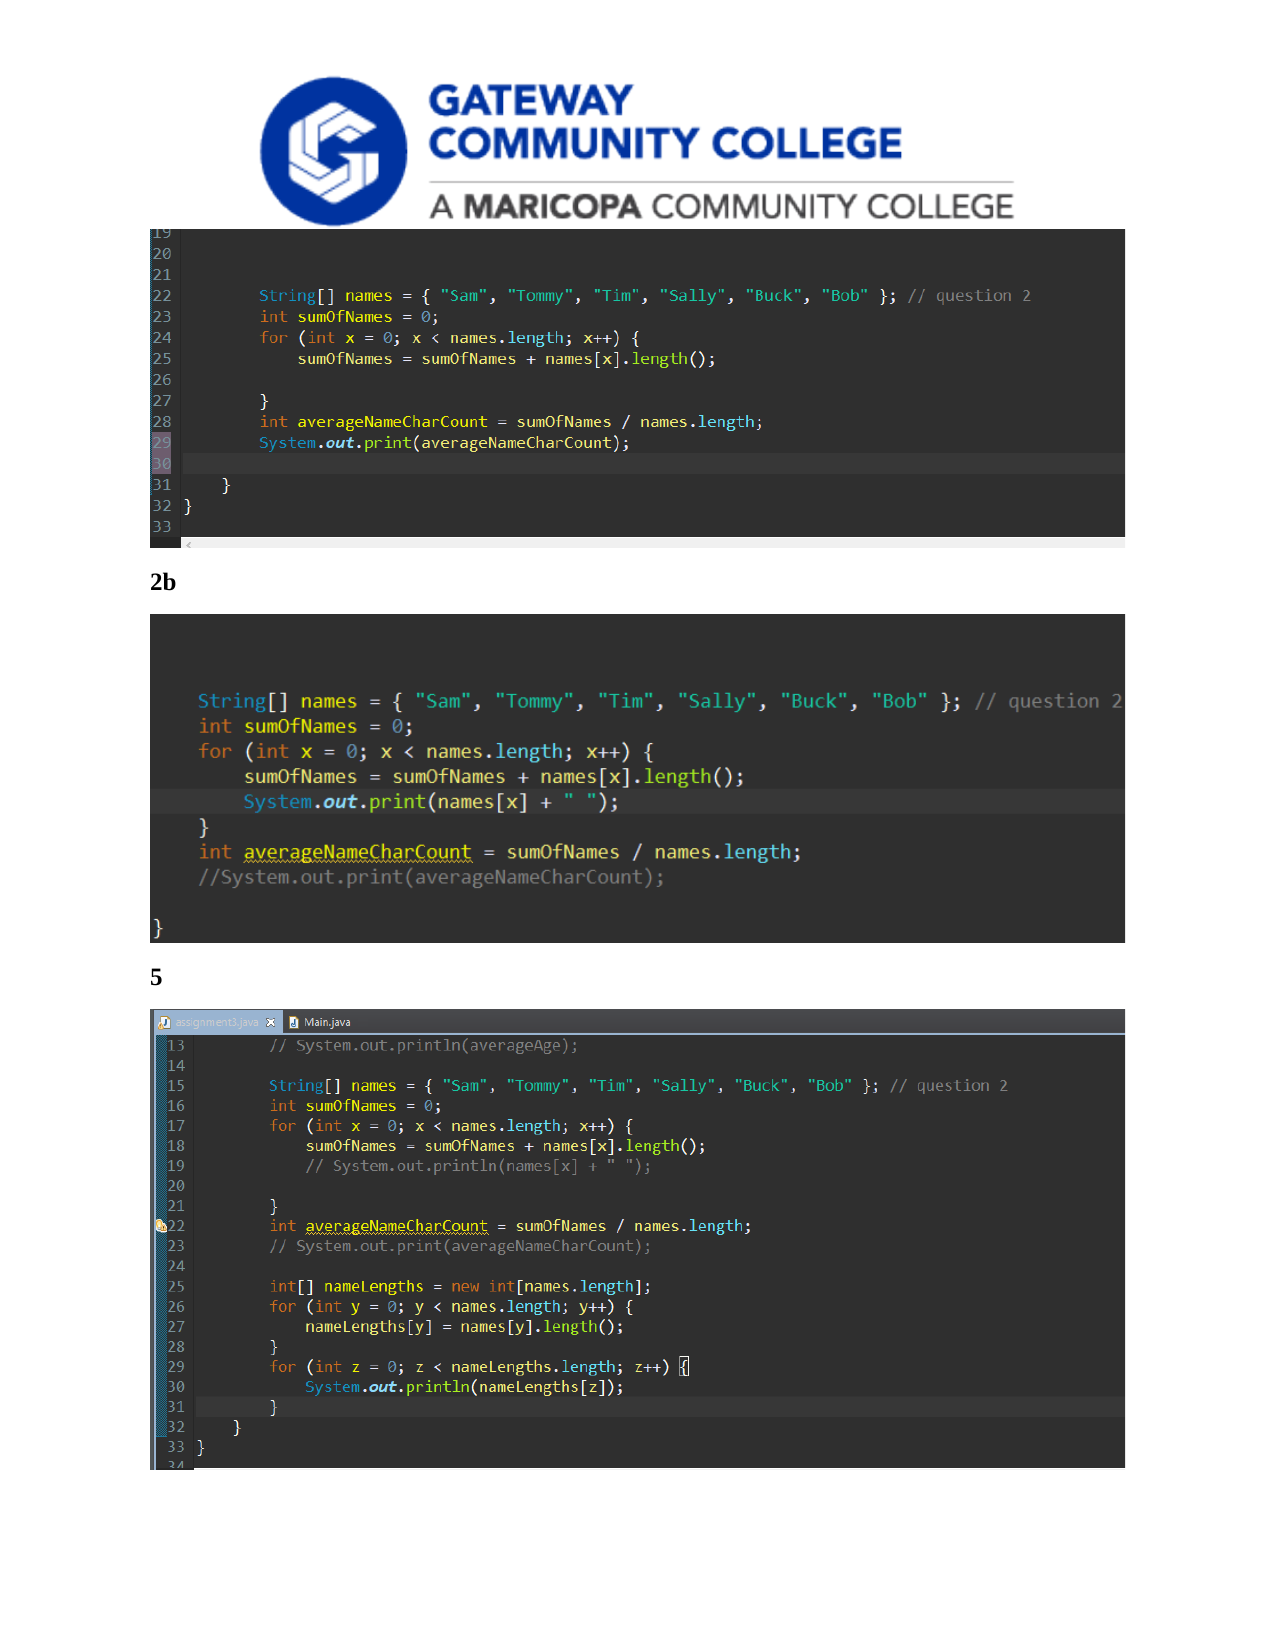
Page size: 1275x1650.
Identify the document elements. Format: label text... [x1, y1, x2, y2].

picture [150, 614, 1125, 943]
picture [150, 75, 1125, 548]
text 5 [150, 962, 1125, 991]
text 2b [150, 567, 1125, 595]
picture [150, 1009, 1125, 1470]
